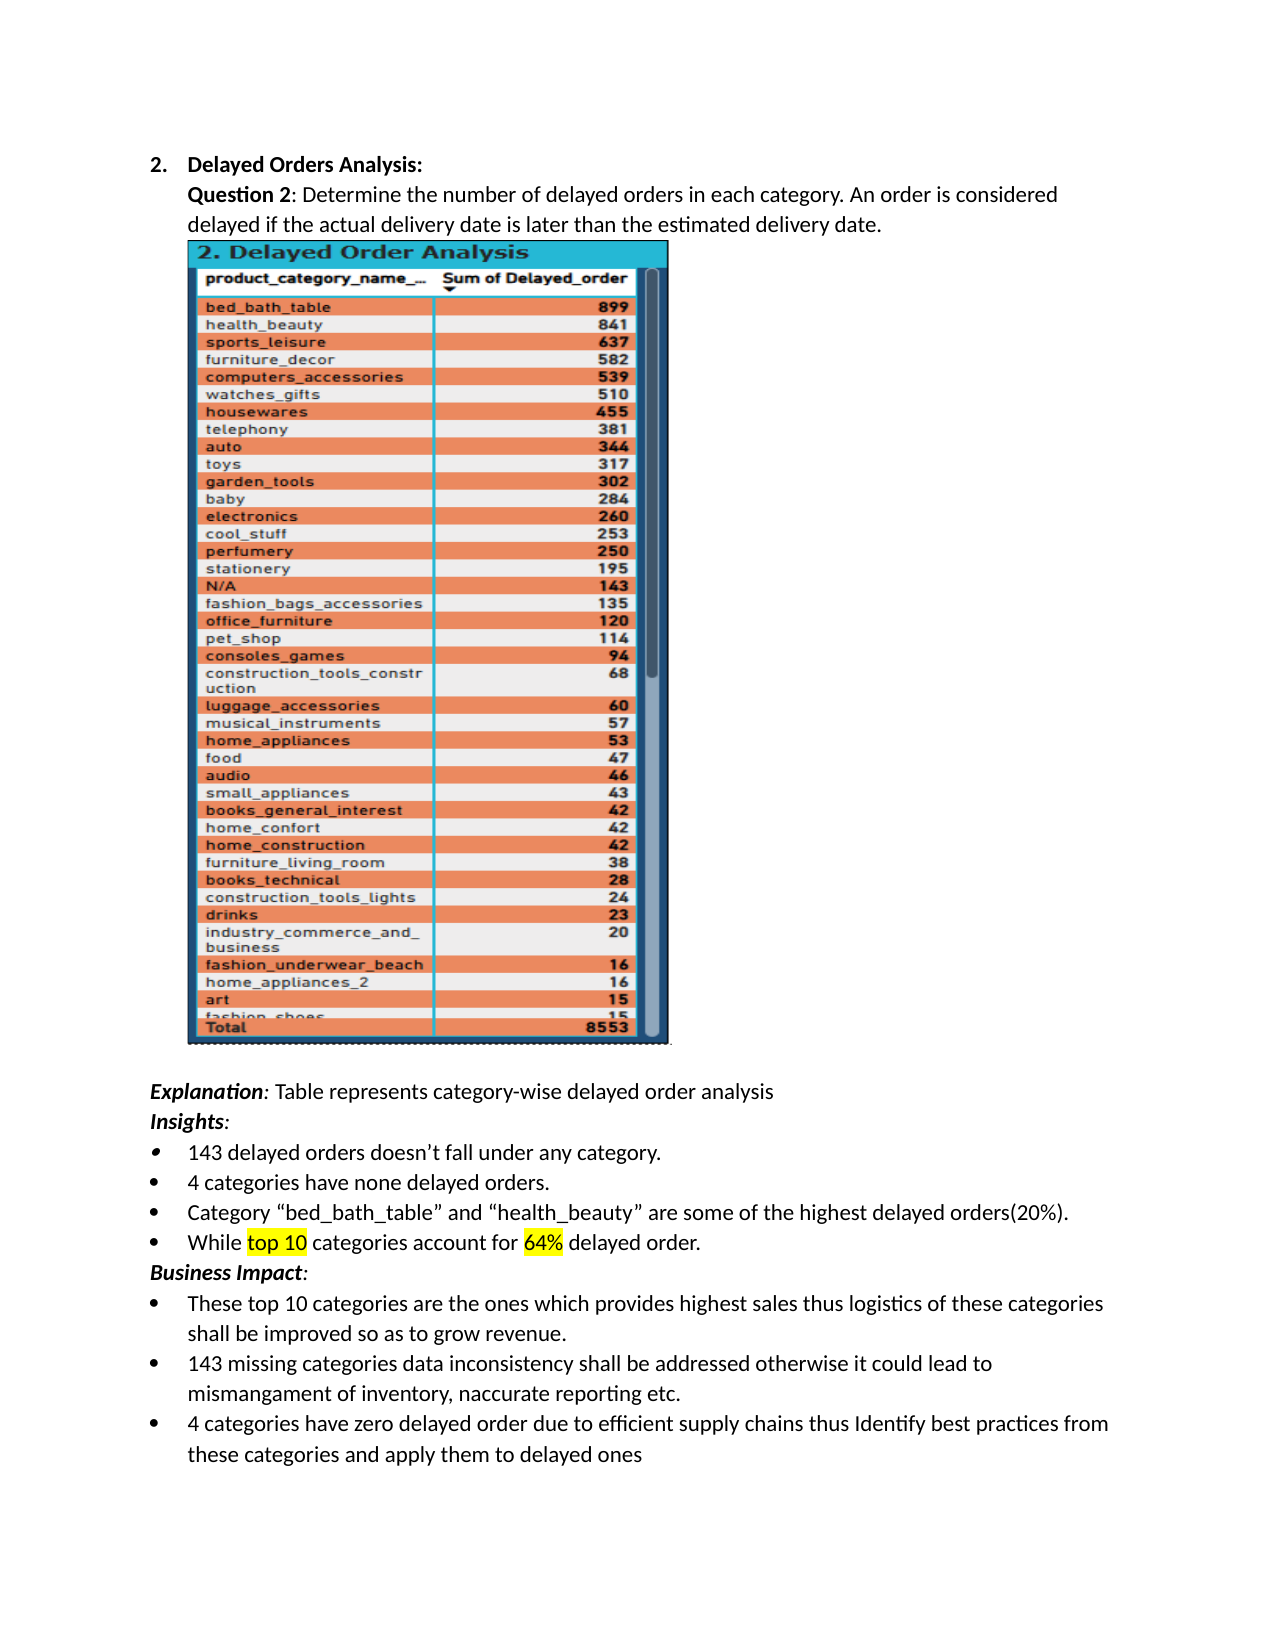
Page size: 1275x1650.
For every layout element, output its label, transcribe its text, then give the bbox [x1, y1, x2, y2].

list Explanation: Table represents category-wise delayed order analysis [150, 1077, 1125, 1105]
list Insights: [150, 1107, 1125, 1135]
list These top 10 categories are the ones which provides highest sales thus logistics of these categories shall be improved so as to grow revenue. [150, 1289, 1125, 1347]
list While top 10 categories account for 64% delayed order. [307, 1228, 524, 1256]
list Delayed Orders Analysis: [150, 150, 1125, 178]
list 143 delayed orders doesn’t fall under any category. [150, 1138, 1125, 1166]
list Business Impact: [150, 1258, 1125, 1286]
list 143 missing categories data inconsistency shall be addressed otherwise it could lead to mismangament of inventory, naccurate reporting etc. [150, 1349, 1125, 1407]
list 4 categories have zero delayed order due to efficient supply chains thus Identify best practices from these categories and apply them to delayed ones [150, 1409, 1125, 1468]
list While top 10 categories account for 64% delayed order. [563, 1228, 1125, 1256]
list Category “bed_bath_table” and “health_beauty” are some of the highest delayed orders(20%). [150, 1198, 1125, 1226]
picture [187, 240, 672, 1045]
list 4 categories have none delayed orders. [150, 1168, 1125, 1196]
list Question 2: Determine the number of delayed orders in each category. An order is considered delayed if the actual delivery date is later than the estimated delivery date. [187, 180, 1125, 238]
